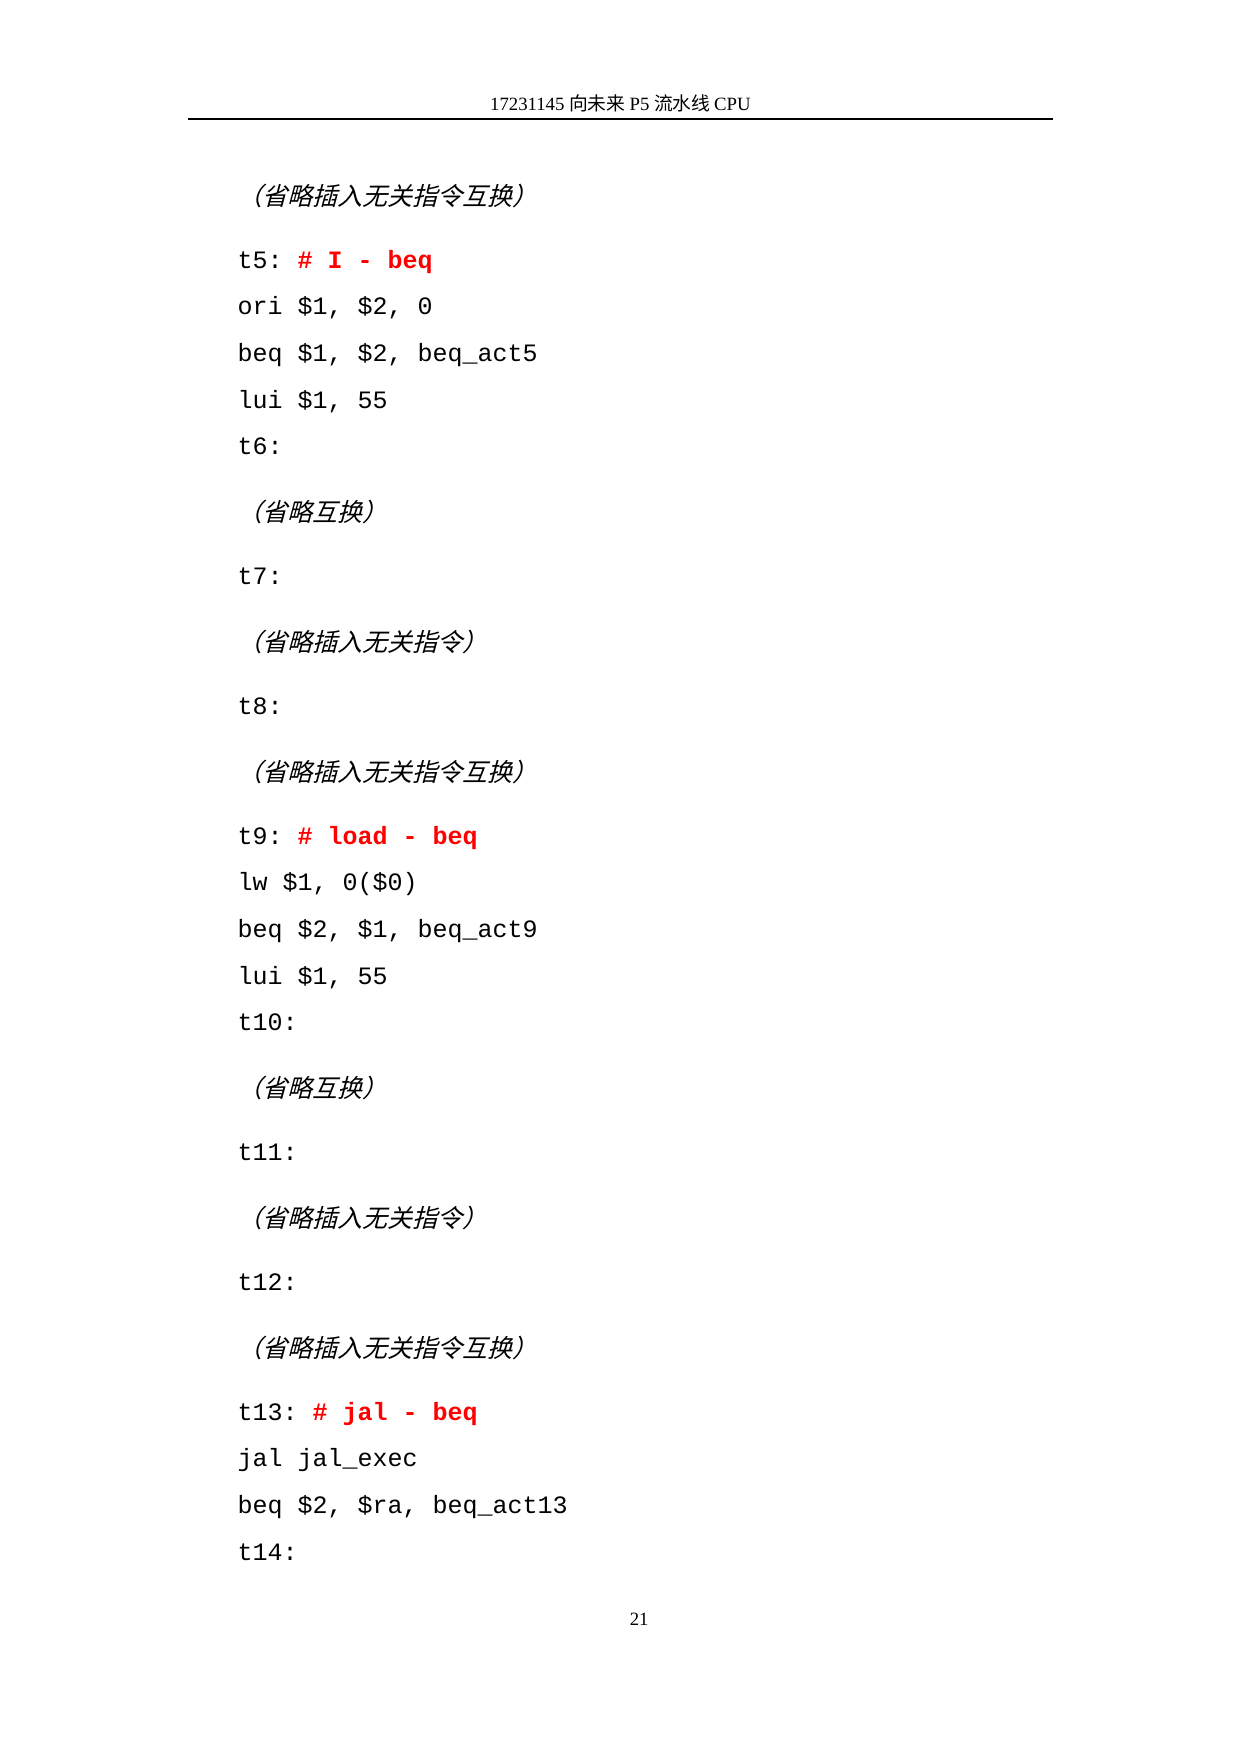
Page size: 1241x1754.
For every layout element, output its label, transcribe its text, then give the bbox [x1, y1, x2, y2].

text lui $1, 55 [187, 385, 1053, 418]
text （省略互换） [187, 478, 1053, 543]
text t12: [187, 1267, 1053, 1300]
text t10: [187, 1008, 1053, 1040]
text t6: [187, 432, 1053, 464]
text （省略插入无关指令互换） [187, 1314, 1053, 1379]
text lui $1, 55 [187, 961, 1053, 994]
text t8: [187, 691, 1053, 724]
text jal jal_exec [187, 1444, 1053, 1476]
text （省略互换） [187, 1054, 1053, 1119]
text t14: [187, 1537, 1053, 1570]
text t11: [187, 1138, 1053, 1170]
text lw $1, 0($0) [187, 868, 1053, 900]
text beq $1, $2, beq_act5 [187, 338, 1053, 371]
text t13: # jal - beq [187, 1397, 1053, 1430]
text （省略插入无关指令互换） [187, 738, 1053, 803]
text （省略插入无关指令互换） [187, 162, 1053, 227]
text t9: # load - beq [187, 821, 1053, 854]
text beq $2, $ra, beq_act13 [187, 1491, 1053, 1523]
text （省略插入无关指令） [187, 608, 1053, 673]
text beq $2, $1, beq_act9 [187, 914, 1053, 947]
text ori $1, $2, 0 [187, 292, 1053, 324]
text （省略插入无关指令） [187, 1184, 1053, 1249]
text t5: # I - beq [187, 245, 1053, 278]
text t7: [187, 562, 1053, 594]
